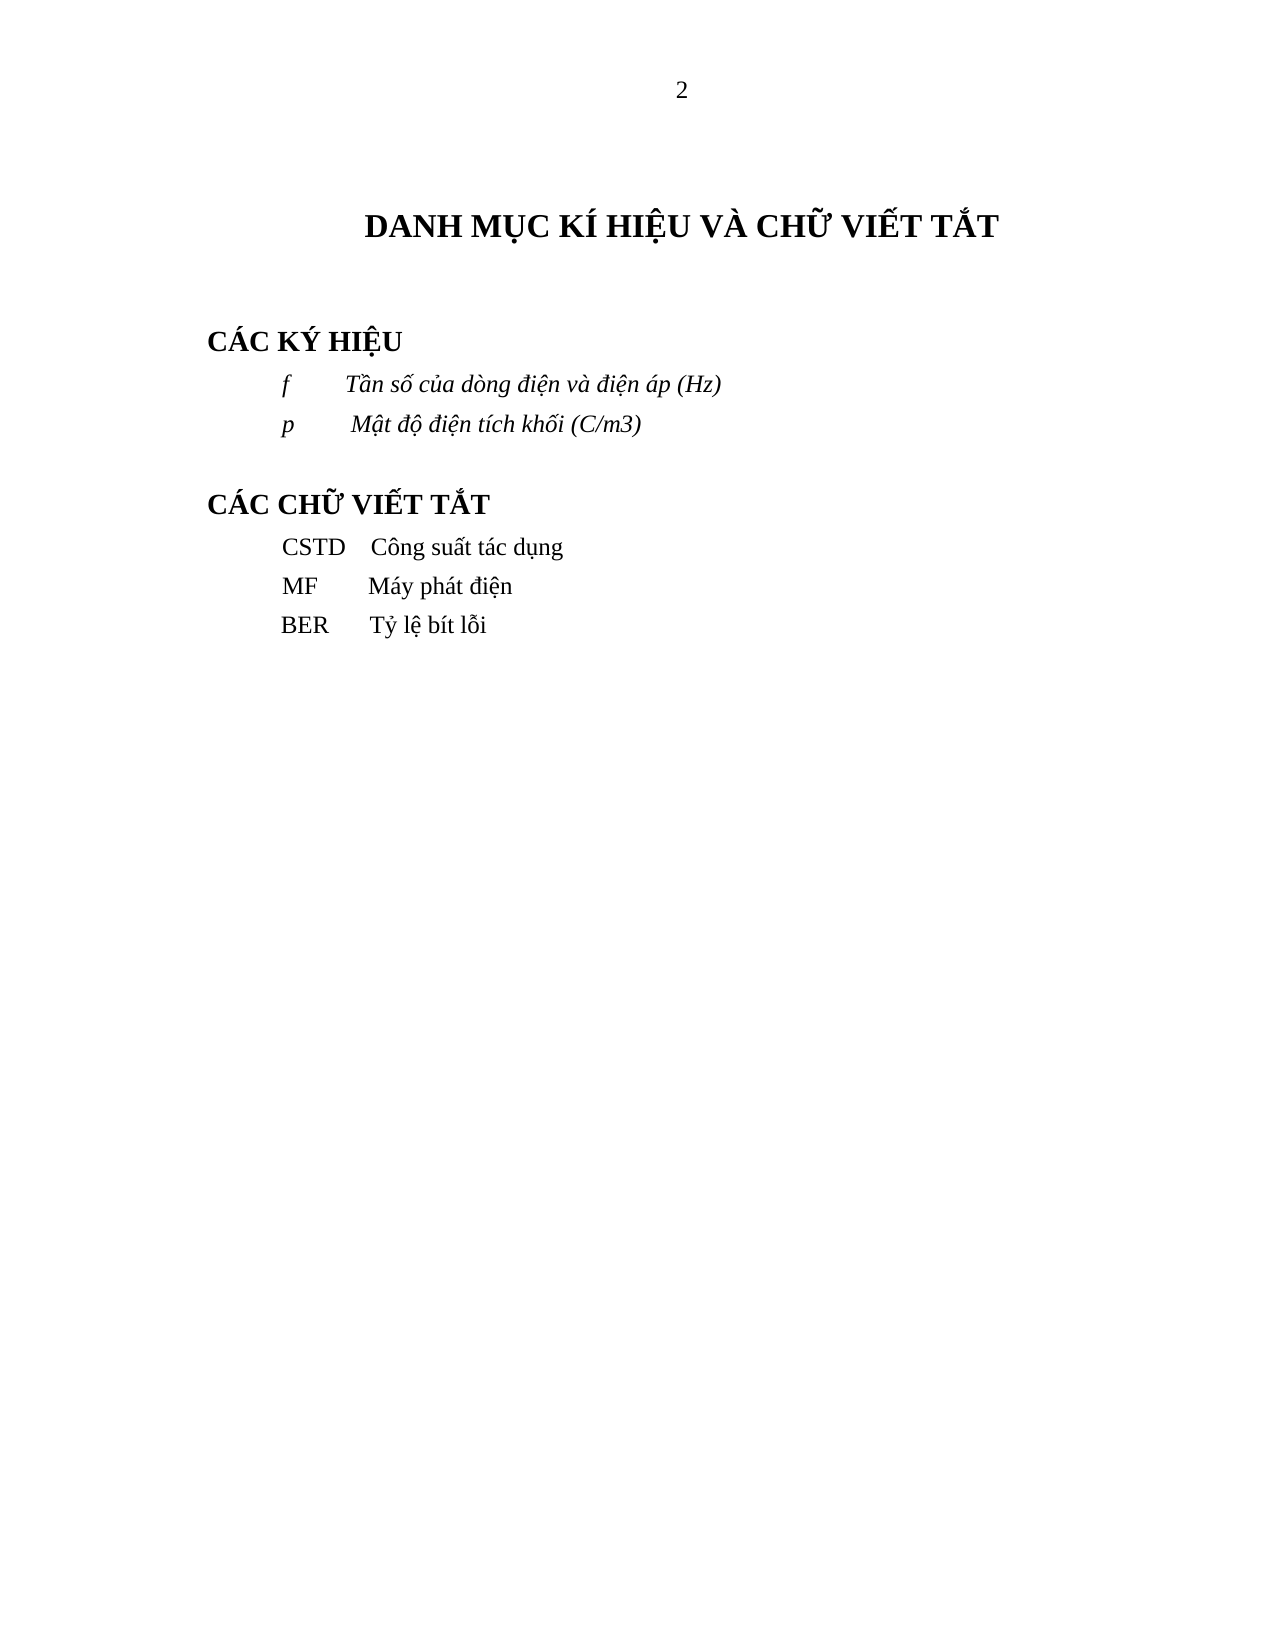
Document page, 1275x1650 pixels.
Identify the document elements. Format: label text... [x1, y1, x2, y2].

text BER Tỷ lệ bít lỗi [207, 611, 1157, 639]
text CÁC CHỮ VIẾT TẮT [207, 487, 1157, 521]
text f Tần số của dòng điện và điện áp (Hz) [207, 369, 1157, 398]
text CÁC KÝ HIỆU [207, 324, 1157, 358]
text p Mật độ điện tích khối (C/m3) [207, 409, 1157, 437]
text MF Máy phát điện [207, 571, 1157, 600]
text CSTD Công suất tác dụng [207, 532, 1157, 561]
text DANH MỤC KÍ HIỆU VÀ CHỮ VIẾT TẮT [207, 207, 1157, 245]
